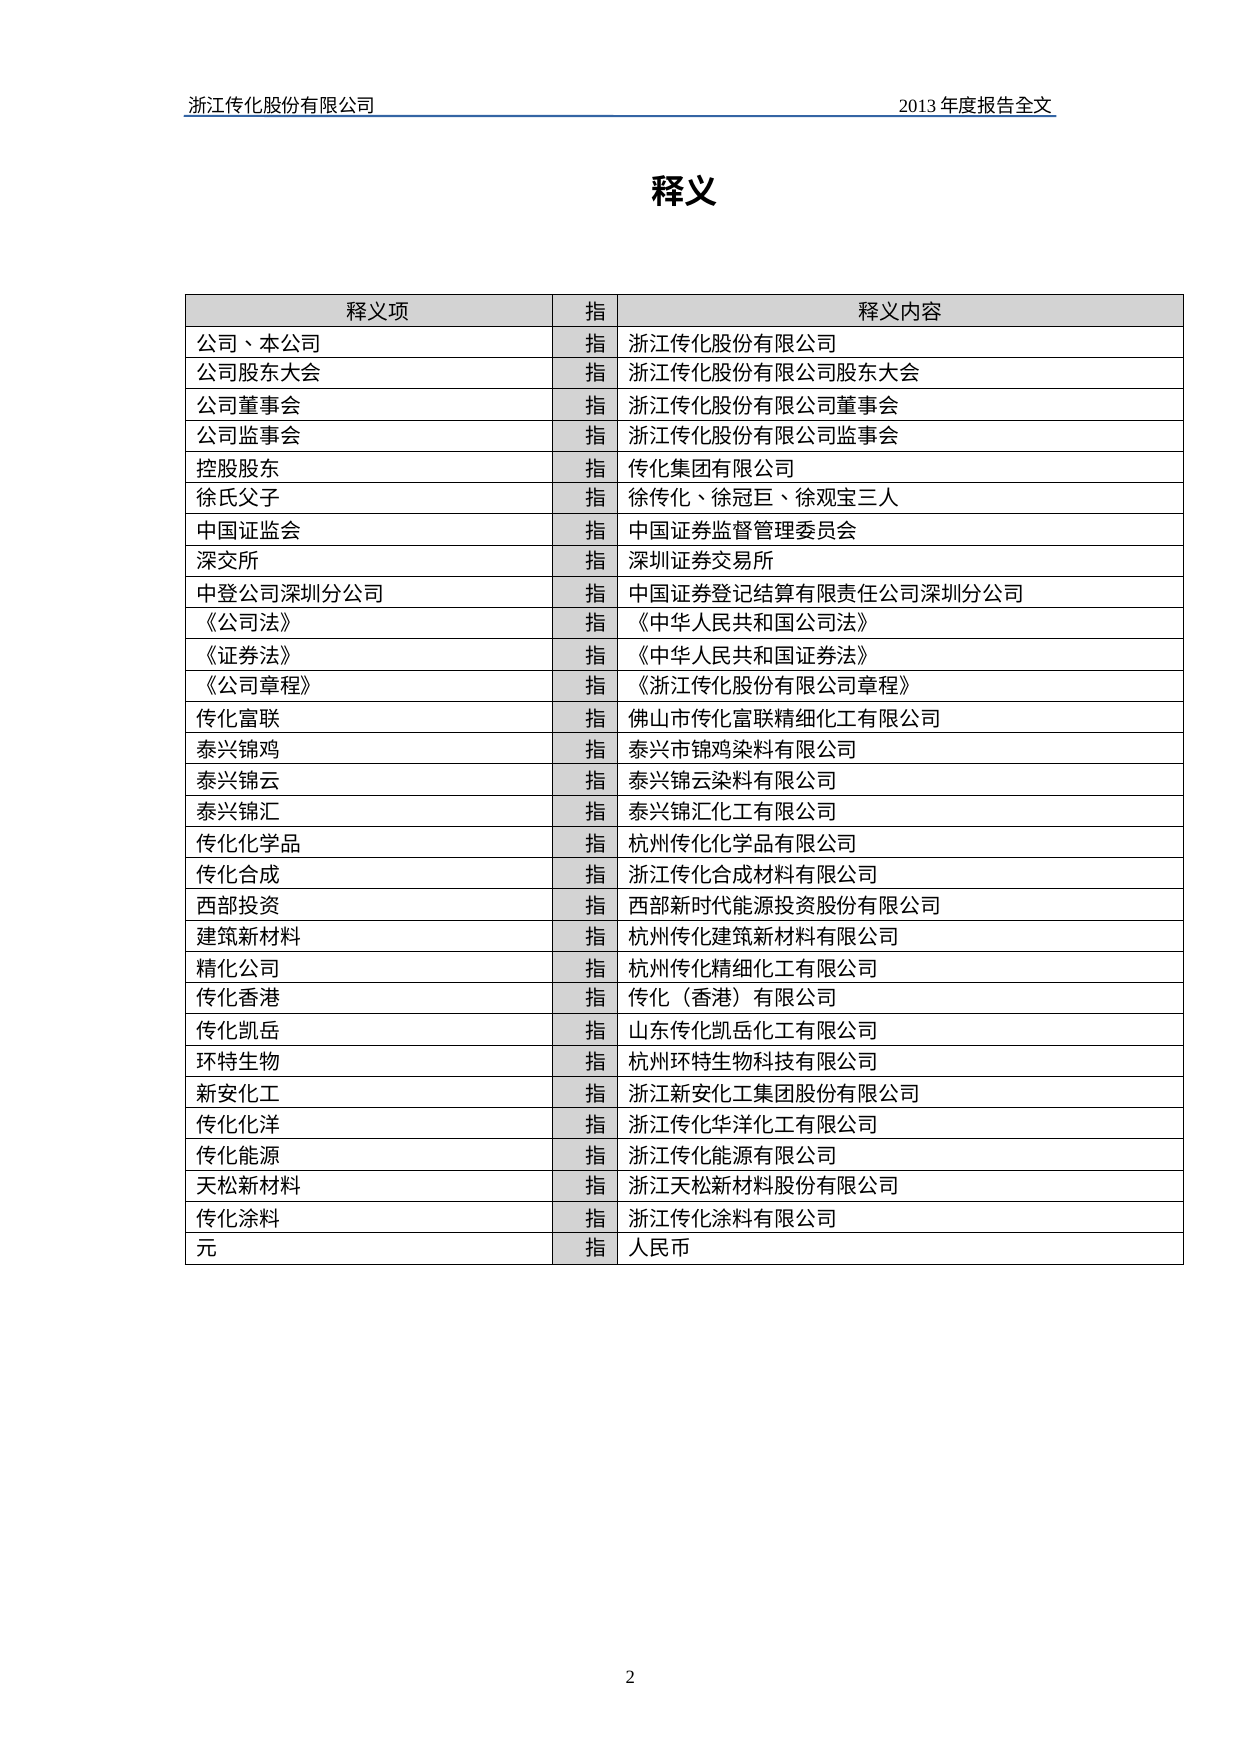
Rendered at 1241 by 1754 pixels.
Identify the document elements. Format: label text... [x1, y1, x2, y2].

table_cell 指 [553, 1046, 617, 1076]
table_header 释义项 [186, 295, 552, 326]
table_cell 浙江传化股份有限公司董事会 [618, 389, 1183, 420]
table_cell 指 [553, 1139, 617, 1170]
table_cell 《浙江传化股份有限公司章程》 [618, 671, 1183, 701]
table_cell 泰兴市锦鸡染料有限公司 [618, 733, 1183, 763]
table_cell 建筑新材料 [186, 921, 552, 951]
table_cell 中登公司深圳分公司 [186, 577, 552, 607]
table_cell 泰兴锦鸡 [186, 733, 552, 763]
table_cell 指 [553, 452, 617, 482]
table_cell 西部投资 [186, 889, 552, 920]
table_cell 泰兴锦汇化工有限公司 [618, 796, 1183, 826]
table_cell 深圳证券交易所 [618, 546, 1183, 576]
table_cell 传化凯岳 [186, 1014, 552, 1045]
table_cell 杭州传化建筑新材料有限公司 [618, 921, 1183, 951]
table_cell 指 [553, 639, 617, 670]
table_cell 指 [553, 608, 617, 638]
table_cell 人民币 [618, 1233, 1183, 1264]
table_cell 指 [553, 796, 617, 826]
table_cell 指 [553, 983, 617, 1013]
table_cell 浙江传化合成材料有限公司 [618, 858, 1183, 888]
table_cell 浙江新安化工集团股份有限公司 [618, 1077, 1183, 1107]
table_cell 指 [553, 421, 617, 451]
table_cell 新安化工 [186, 1077, 552, 1107]
table_cell 浙江传化华洋化工有限公司 [618, 1108, 1183, 1138]
table_cell 公司董事会 [186, 389, 552, 420]
table_cell 传化集团有限公司 [618, 452, 1183, 482]
table_cell 指 [553, 483, 617, 513]
table_cell 传化富联 [186, 702, 552, 732]
table_cell 指 [553, 358, 617, 388]
table_cell 深交所 [186, 546, 552, 576]
table_cell 西部新时代能源投资股份有限公司 [618, 889, 1183, 920]
table_cell 徐传化、徐冠巨、徐观宝三人 [618, 483, 1183, 513]
table_cell 浙江传化股份有限公司 [618, 327, 1183, 357]
table_cell 杭州环特生物科技有限公司 [618, 1046, 1183, 1076]
table_cell 《中华人民共和国公司法》 [618, 608, 1183, 638]
table_cell 《证券法》 [186, 639, 552, 670]
table_header 指 [553, 295, 617, 326]
table_cell 指 [553, 514, 617, 545]
table_cell 传化化洋 [186, 1108, 552, 1138]
table_cell 浙江传化股份有限公司监事会 [618, 421, 1183, 451]
table_cell 佛山市传化富联精细化工有限公司 [618, 702, 1183, 732]
table_cell 指 [553, 1014, 617, 1045]
table_cell 指 [553, 702, 617, 732]
table_cell 指 [553, 1077, 617, 1107]
table_cell 公司股东大会 [186, 358, 552, 388]
table_cell 指 [553, 1233, 617, 1264]
table_cell 天松新材料 [186, 1171, 552, 1201]
table_cell 杭州传化化学品有限公司 [618, 827, 1183, 857]
table_cell 指 [553, 889, 617, 920]
table_cell 精化公司 [186, 952, 552, 982]
table_cell 指 [553, 546, 617, 576]
table_cell 传化涂料 [186, 1202, 552, 1232]
table_cell 控股股东 [186, 452, 552, 482]
table_cell 指 [553, 921, 617, 951]
table_cell 传化合成 [186, 858, 552, 888]
table_cell 公司监事会 [186, 421, 552, 451]
table_cell 指 [553, 764, 617, 795]
table_cell 指 [553, 733, 617, 763]
table_cell 指 [553, 952, 617, 982]
table_cell 指 [553, 671, 617, 701]
table_cell 中国证券监督管理委员会 [618, 514, 1183, 545]
table_cell 浙江传化股份有限公司股东大会 [618, 358, 1183, 388]
table_cell 指 [553, 1202, 617, 1232]
table_cell 山东传化凯岳化工有限公司 [618, 1014, 1183, 1045]
table_cell 浙江天松新材料股份有限公司 [618, 1171, 1183, 1201]
table_cell 徐氏父子 [186, 483, 552, 513]
table_cell 浙江传化涂料有限公司 [618, 1202, 1183, 1232]
table_cell 元 [186, 1233, 552, 1264]
table_cell 泰兴锦云 [186, 764, 552, 795]
table_cell 泰兴锦云染料有限公司 [618, 764, 1183, 795]
table_cell 指 [553, 858, 617, 888]
table_cell 《中华人民共和国证券法》 [618, 639, 1183, 670]
table_cell 中国证券登记结算有限责任公司深圳分公司 [618, 577, 1183, 607]
table_cell 《公司章程》 [186, 671, 552, 701]
table_cell 中国证监会 [186, 514, 552, 545]
table_cell 杭州传化精细化工有限公司 [618, 952, 1183, 982]
table_cell 浙江传化能源有限公司 [618, 1139, 1183, 1170]
table_cell 传化能源 [186, 1139, 552, 1170]
table_cell 《公司法》 [186, 608, 552, 638]
table_cell 指 [553, 827, 617, 857]
table_cell 指 [553, 389, 617, 420]
text 释义 [185, 168, 1184, 213]
table_cell 环特生物 [186, 1046, 552, 1076]
table_cell 泰兴锦汇 [186, 796, 552, 826]
table_cell 指 [553, 1108, 617, 1138]
table_cell 传化（香港）有限公司 [618, 983, 1183, 1013]
table_cell 传化香港 [186, 983, 552, 1013]
table_cell 指 [553, 327, 617, 357]
table_cell 指 [553, 577, 617, 607]
table_cell 指 [553, 1171, 617, 1201]
table_header 释义内容 [618, 295, 1183, 326]
table_cell 传化化学品 [186, 827, 552, 857]
table_cell 公司、本公司 [186, 327, 552, 357]
